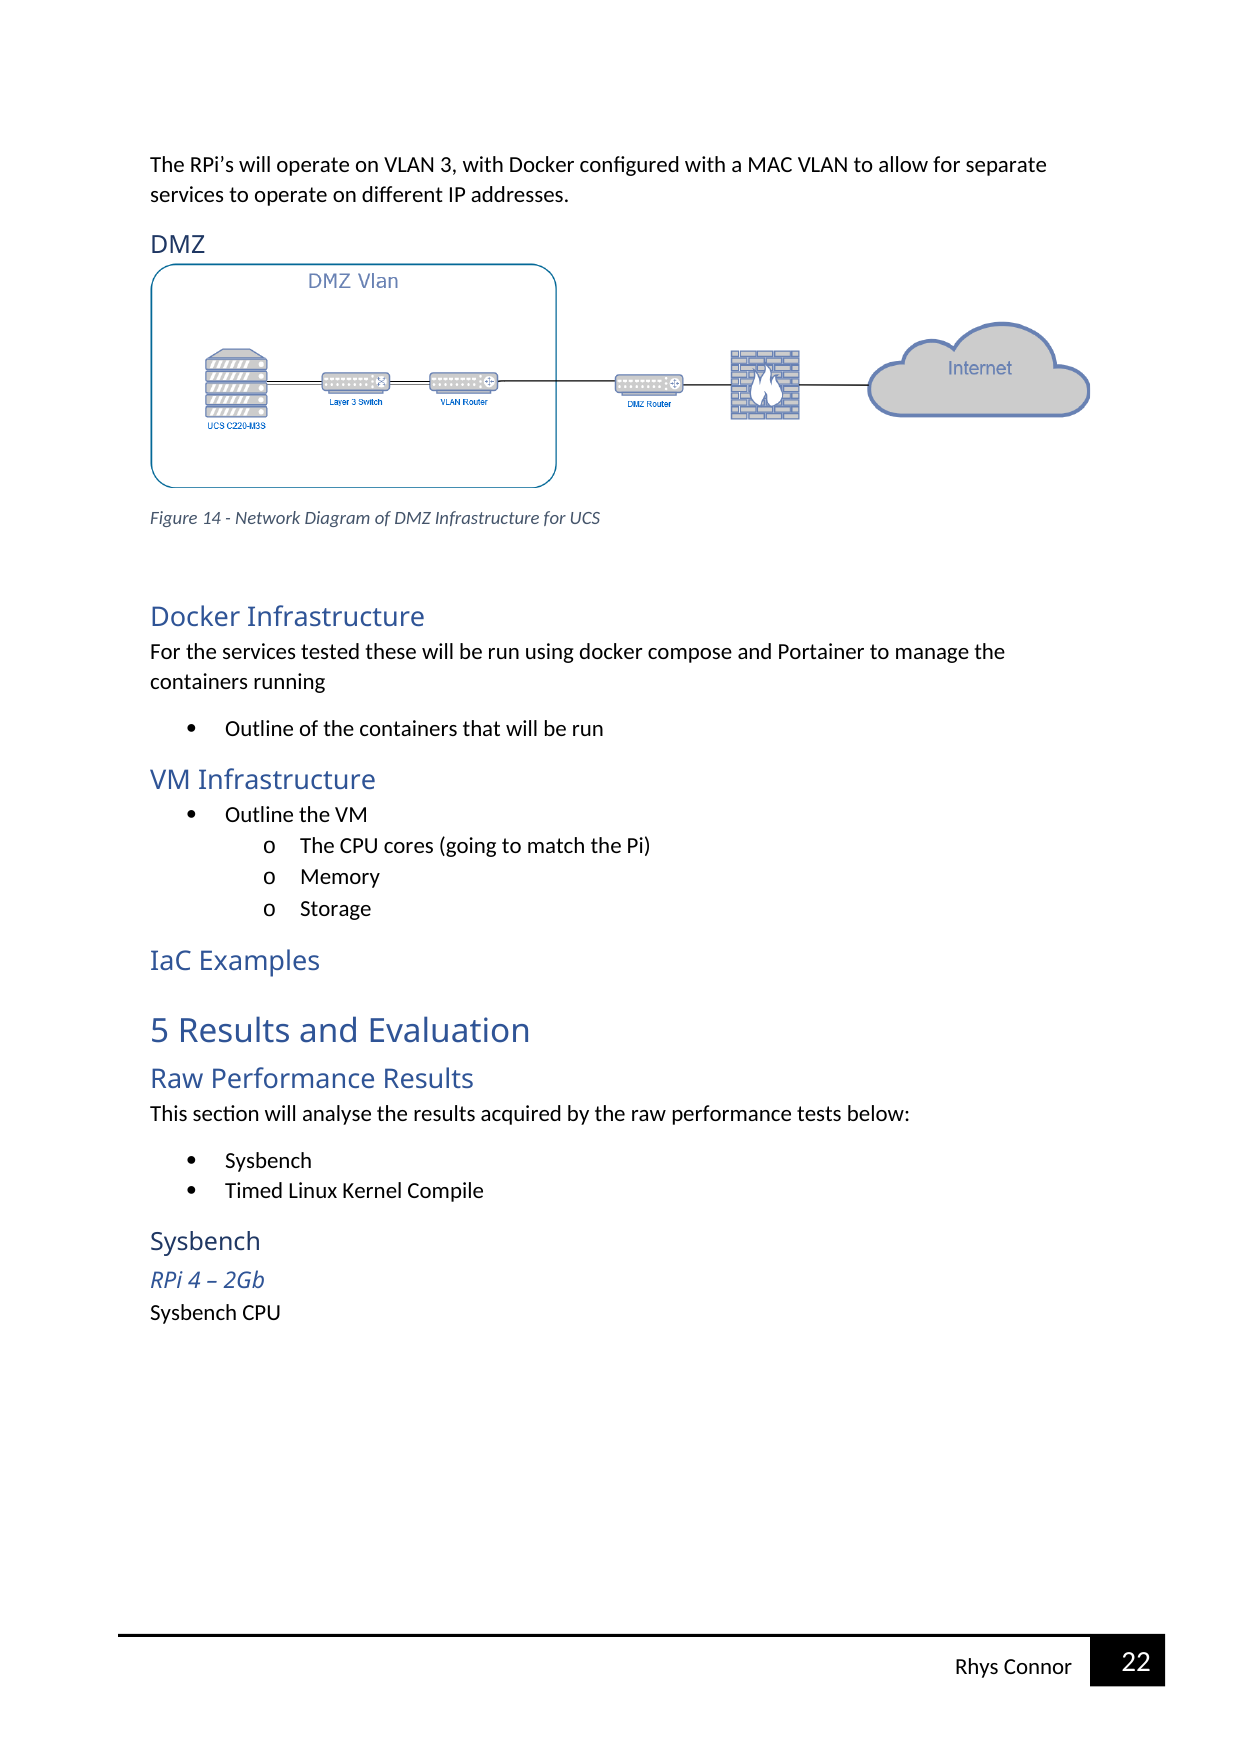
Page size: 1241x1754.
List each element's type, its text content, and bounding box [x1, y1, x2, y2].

subtitle DMZ [150, 227, 1090, 261]
list Sysbench [187, 1146, 1090, 1174]
subtitle Sysbench [150, 1223, 1090, 1258]
subtitle VM Infrastructure [150, 761, 1090, 798]
list Storage [262, 894, 1090, 923]
subtitle RPi 4 – 2Gb [150, 1264, 1090, 1296]
subtitle IaC Examples [150, 942, 1090, 979]
text Sysbench CPU [150, 1298, 1090, 1326]
list Outline the VM [187, 801, 1090, 829]
text Figure 14 - Network Diagram of DMZ Infrastructure for UCS [150, 506, 1090, 529]
list Outline of the containers that will be run [187, 714, 1090, 742]
text This section will analyse the results acquired by the raw performance tests below: [150, 1099, 1090, 1128]
text The RPi’s will operate on VLAN 3, with Docker configured with a MAC VLAN to allow for separate services to operate on different IP addresses. [150, 150, 1090, 208]
picture [150, 263, 1091, 488]
subtitle Docker Infrastructure [150, 597, 1090, 634]
subtitle Raw Performance Results [150, 1060, 1090, 1097]
text For the services tested these will be run using docker compose and Portainer to manage the containers running [150, 637, 1090, 695]
list Timed Linux Kernel Compile [187, 1177, 1090, 1205]
list The CPU cores (going to match the Pi) [262, 831, 1090, 860]
list Memory [262, 862, 1090, 891]
subtitle 5 Results and Evaluation [150, 1007, 1090, 1052]
